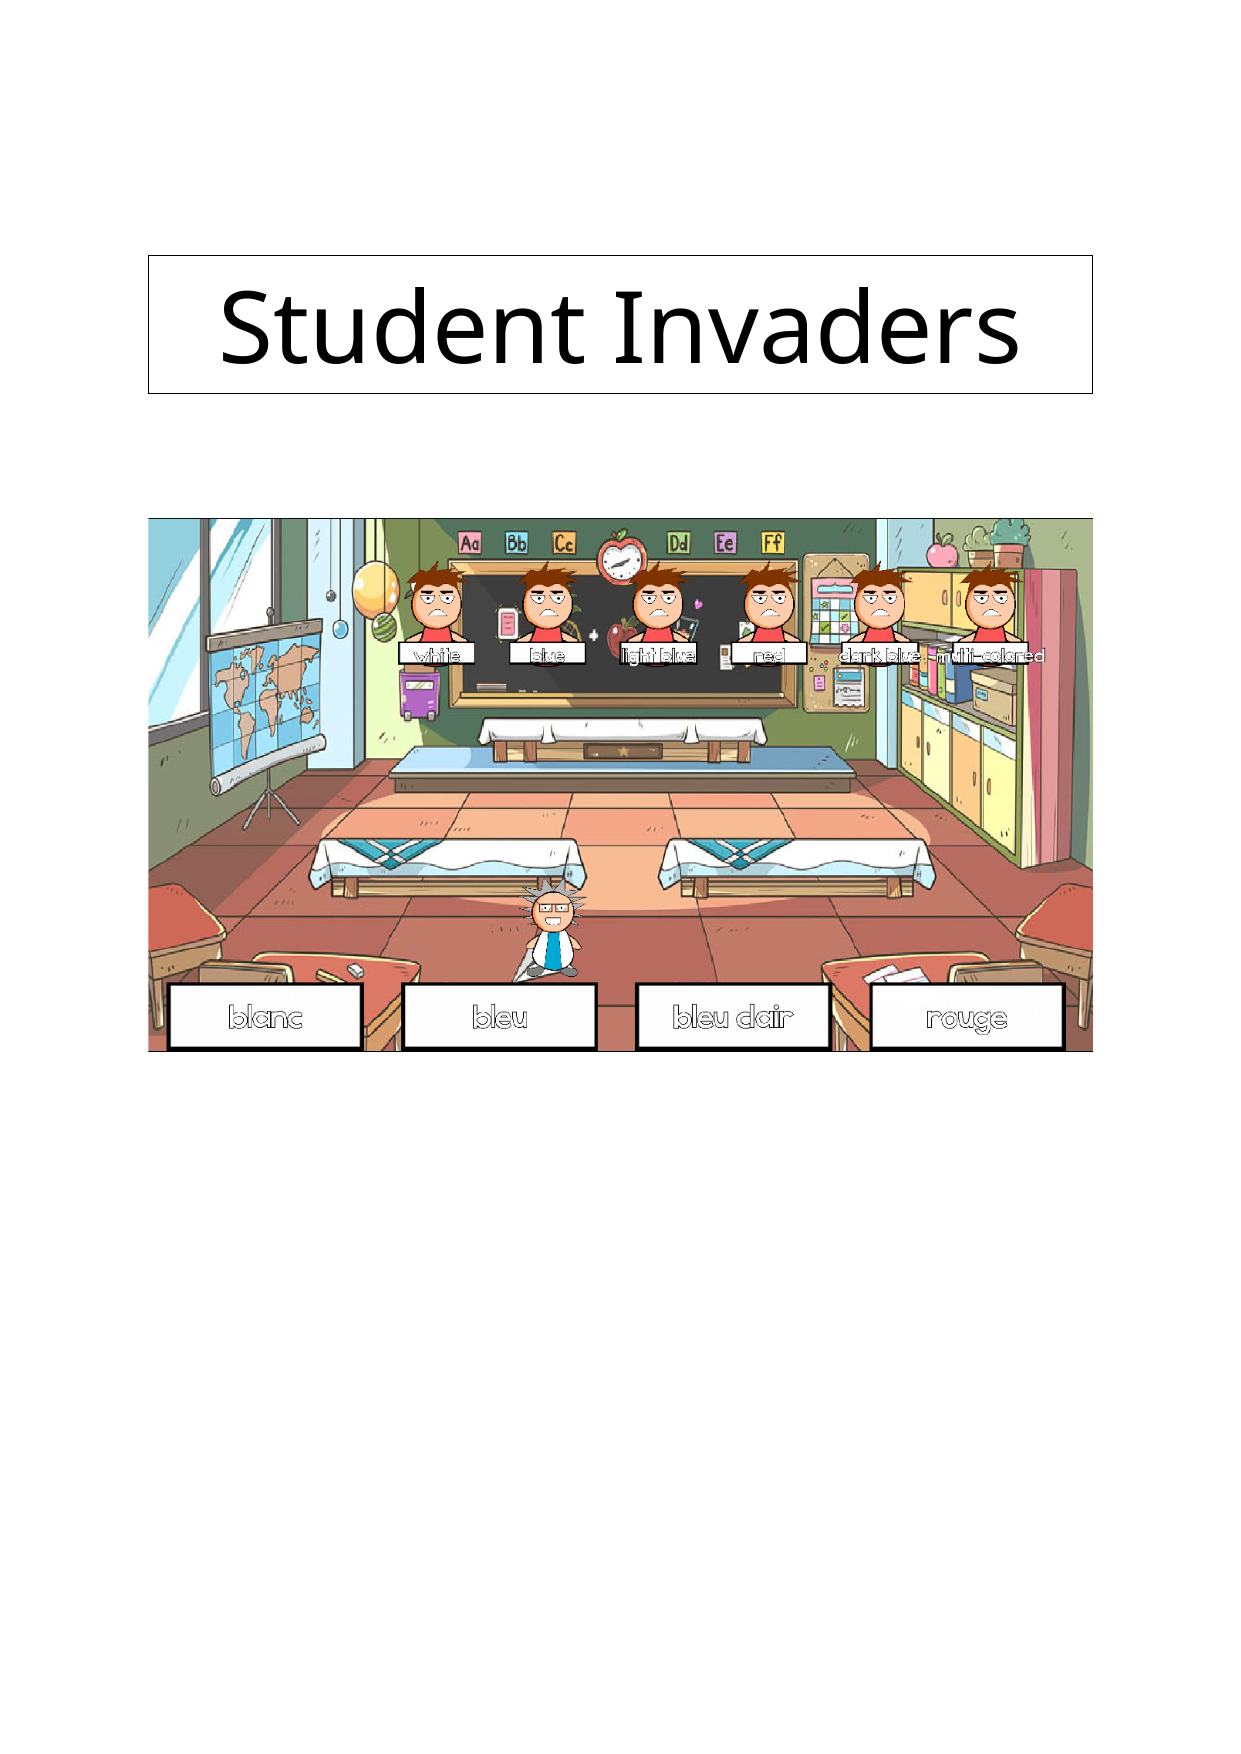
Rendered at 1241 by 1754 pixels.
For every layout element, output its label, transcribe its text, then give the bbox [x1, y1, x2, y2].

table_header Student Invaders [149, 256, 1092, 392]
picture [148, 518, 1093, 1052]
